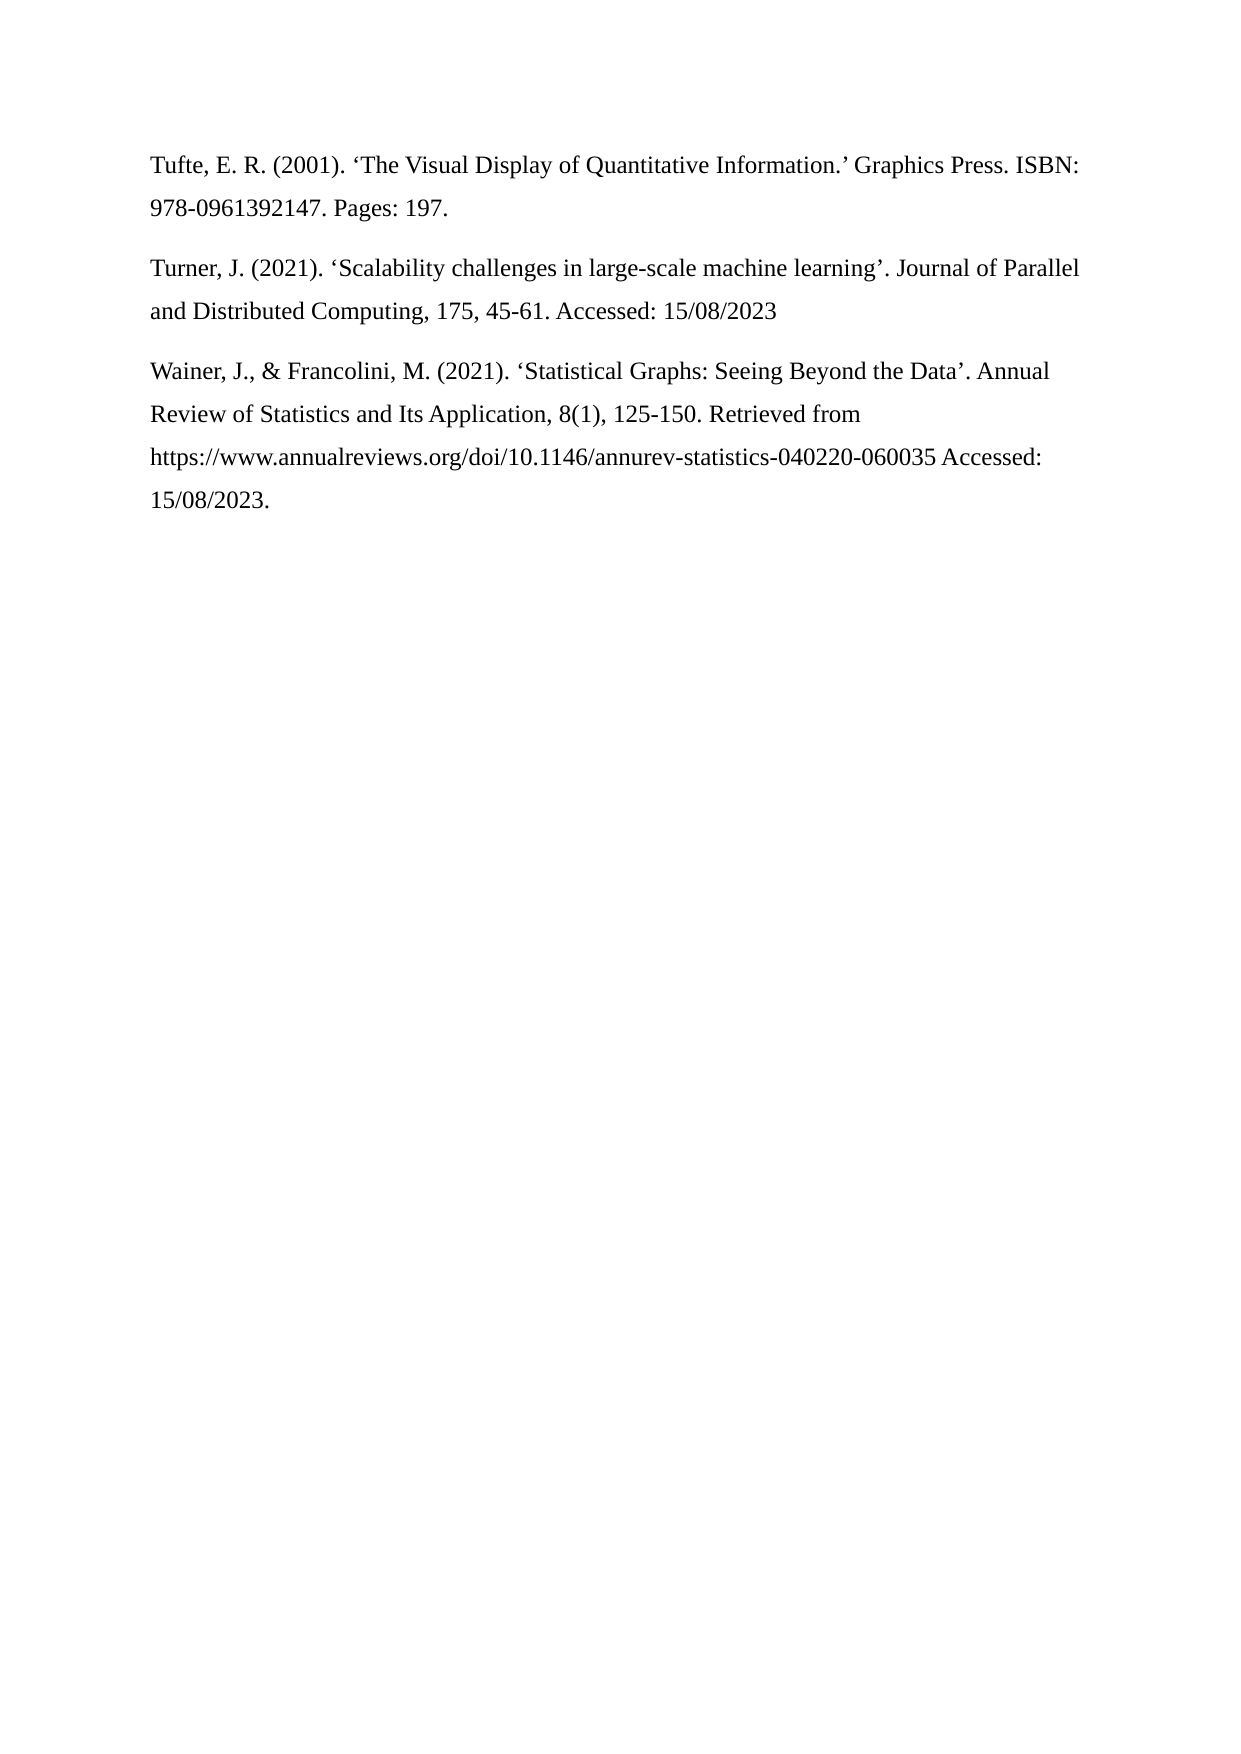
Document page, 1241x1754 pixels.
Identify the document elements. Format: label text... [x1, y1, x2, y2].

text Turner, J. (2021). ‘Scalability challenges in large-scale machine learning’. Journal of Parallel and Distributed Computing, 175, 45-61. Accessed: 15/08/2023 [150, 253, 1090, 325]
text Wainer, J., & Francolini, M. (2021). ‘Statistical Graphs: Seeing Beyond the Data’. Annual Review of Statistics and Its Application, 8(1), 125-150. Retrieved from https://www.annualreviews.org/doi/10.1146/annurev-statistics-040220-060035 Accessed: 15/08/2023. [150, 356, 1090, 514]
text Tufte, E. R. (2001). ‘The Visual Display of Quantitative Information.’ Graphics Press. ISBN: 978-0961392147. Pages: 197. [150, 150, 1090, 222]
